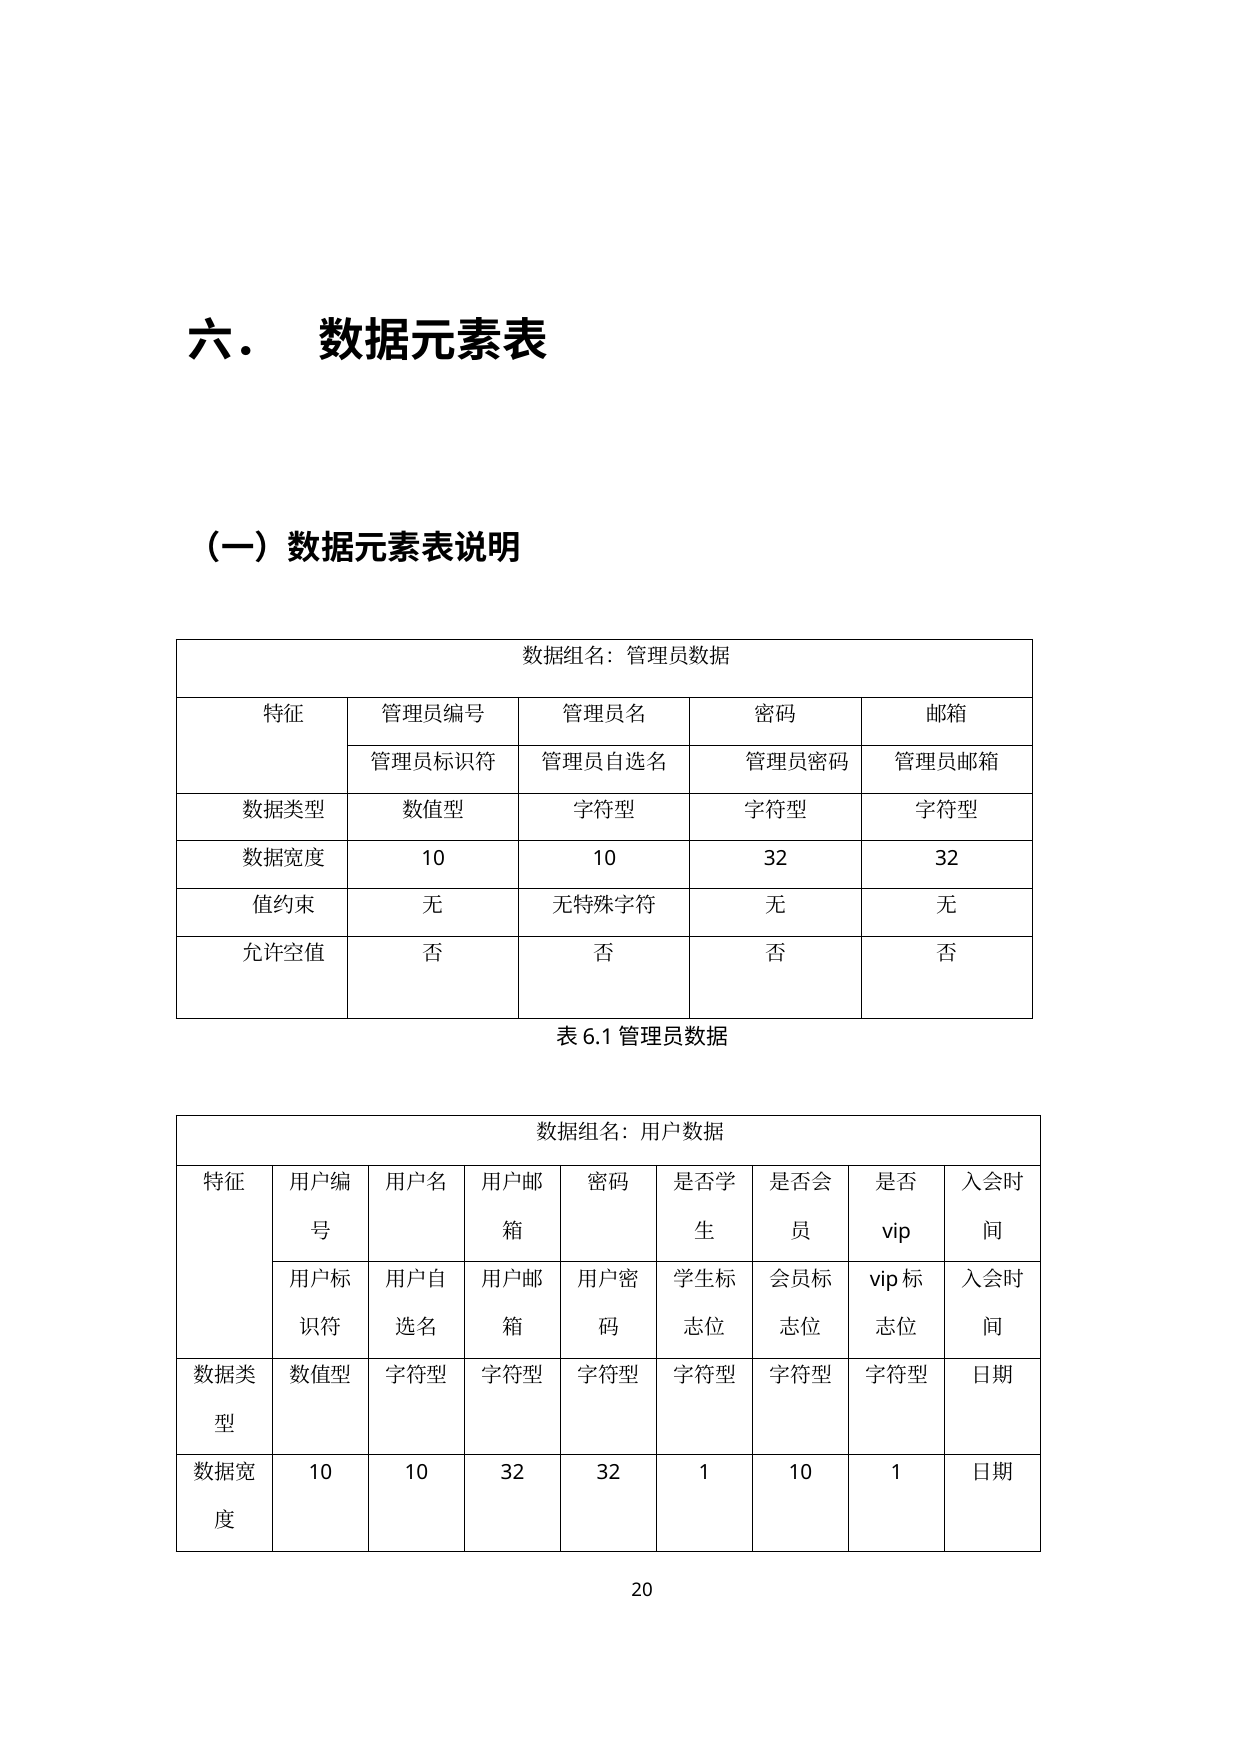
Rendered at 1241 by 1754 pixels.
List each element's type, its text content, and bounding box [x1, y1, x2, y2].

table_cell 用户密码 [561, 1262, 656, 1358]
table_cell 10 [753, 1455, 848, 1551]
table_cell 密码 [561, 1166, 656, 1261]
table_cell 密码 [690, 698, 861, 745]
table_cell 字符型 [753, 1359, 848, 1454]
table_cell 字符型 [465, 1359, 560, 1454]
table_cell 是否学生 [657, 1166, 752, 1261]
table_cell 管理员密码 [690, 746, 861, 792]
table_cell 管理员标识符 [348, 746, 518, 792]
table_cell 字符型 [849, 1359, 944, 1454]
table_cell 用户邮箱 [465, 1262, 560, 1358]
table_cell 用户邮箱 [465, 1166, 560, 1261]
table_cell 字符型 [369, 1359, 464, 1454]
table_cell 否 [690, 937, 861, 1018]
table_cell 用户自选名 [369, 1262, 464, 1358]
table_cell 日期 [945, 1455, 1040, 1551]
table_cell 数据类型 [177, 794, 347, 840]
table_cell 邮箱 [862, 698, 1032, 745]
table_cell 学生标志位 [657, 1262, 752, 1358]
subtitle 数据元素表 [187, 287, 1053, 385]
table_cell 入会时间 [945, 1166, 1040, 1261]
table_cell 数据宽度 [177, 1455, 272, 1551]
table_cell 管理员邮箱 [862, 746, 1032, 792]
table_cell 字符型 [862, 794, 1032, 840]
table_cell 值约束 [177, 889, 347, 936]
table_cell 无特殊字符 [519, 889, 689, 936]
table_cell 日期 [945, 1359, 1040, 1454]
table_cell 字符型 [561, 1359, 656, 1454]
table_cell 用户名 [369, 1166, 464, 1261]
subtitle （一）数据元素表说明 [187, 512, 1053, 577]
table_cell 1 [657, 1455, 752, 1551]
table_cell 管理员名 [519, 698, 689, 745]
table_cell 否 [519, 937, 689, 1018]
table_cell 无 [348, 889, 518, 936]
table_cell 管理员自选名 [519, 746, 689, 792]
table_cell 入会时间 [945, 1262, 1040, 1358]
table_cell 会员标志位 [753, 1262, 848, 1358]
table_cell 10 [369, 1455, 464, 1551]
table_cell 10 [519, 841, 689, 888]
table_header 数据组名：用户数据 [177, 1116, 1040, 1165]
table_cell 特征 [177, 698, 347, 792]
table_cell 特征 [177, 1166, 272, 1358]
table_cell 32 [862, 841, 1032, 888]
table_cell 无 [690, 889, 861, 936]
table_cell 32 [561, 1455, 656, 1551]
table_cell 1 [849, 1455, 944, 1551]
table_cell 用户标识符 [273, 1262, 368, 1358]
table_cell 管理员编号 [348, 698, 518, 745]
table_header 数据组名：管理员数据 [177, 640, 1032, 697]
table_cell 是否vip [849, 1166, 944, 1261]
table_cell 32 [465, 1455, 560, 1551]
table_cell 字符型 [690, 794, 861, 840]
table_cell 数值型 [348, 794, 518, 840]
table_cell 否 [862, 937, 1032, 1018]
table_cell 字符型 [657, 1359, 752, 1454]
table_cell 字符型 [519, 794, 689, 840]
table_cell 数据宽度 [177, 841, 347, 888]
table_cell 无 [862, 889, 1032, 936]
table_cell 否 [348, 937, 518, 1018]
table_cell 10 [348, 841, 518, 888]
table_cell 32 [690, 841, 861, 888]
table_cell 是否会员 [753, 1166, 848, 1261]
table_cell 允许空值 [177, 937, 347, 1018]
text 表6.1 管理员数据 [187, 1019, 1053, 1052]
table_cell 用户编号 [273, 1166, 368, 1261]
table_cell 数据类型 [177, 1359, 272, 1454]
table_cell vip标志位 [849, 1262, 944, 1358]
table_cell 数值型 [273, 1359, 368, 1454]
table_cell 10 [273, 1455, 368, 1551]
